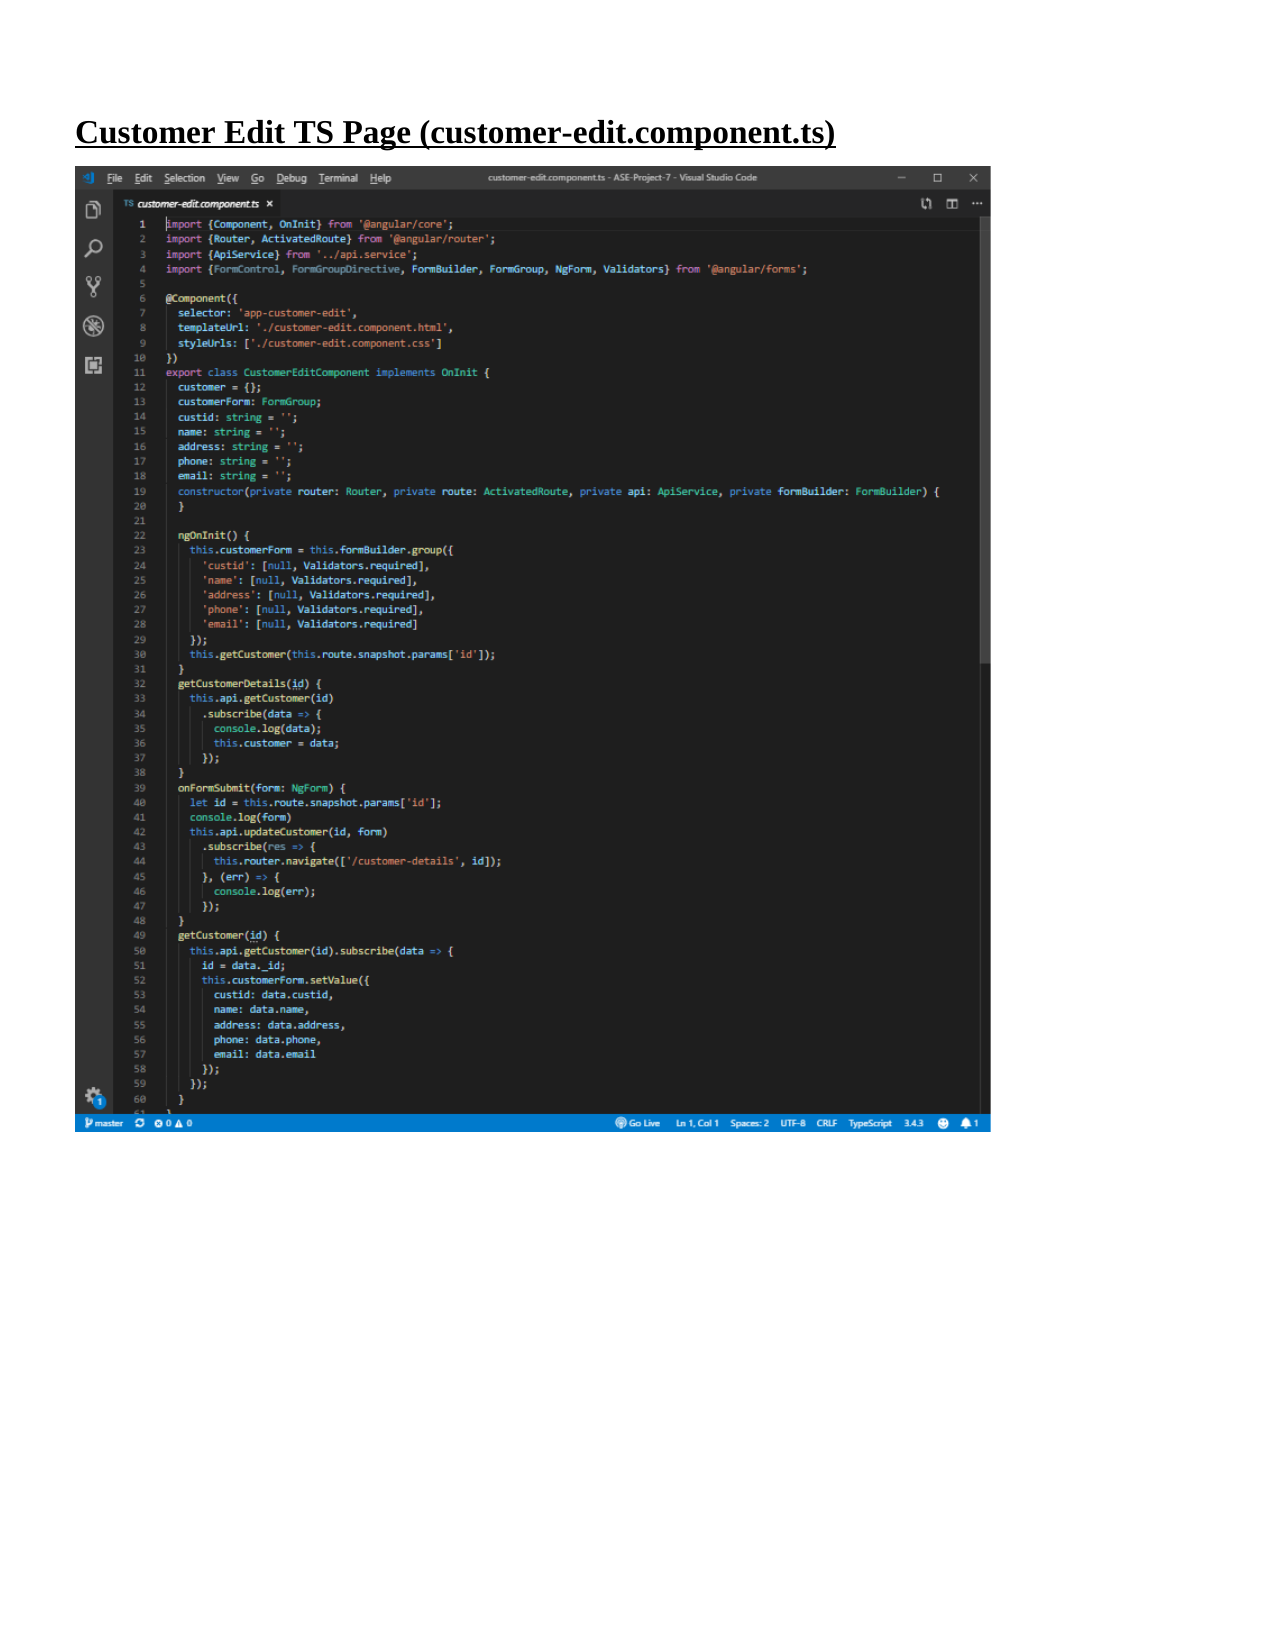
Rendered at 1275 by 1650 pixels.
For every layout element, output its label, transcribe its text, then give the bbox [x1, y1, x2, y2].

text Customer Edit TS Page (customer-edit.component.ts) [75, 112, 1200, 151]
picture [75, 166, 991, 1132]
